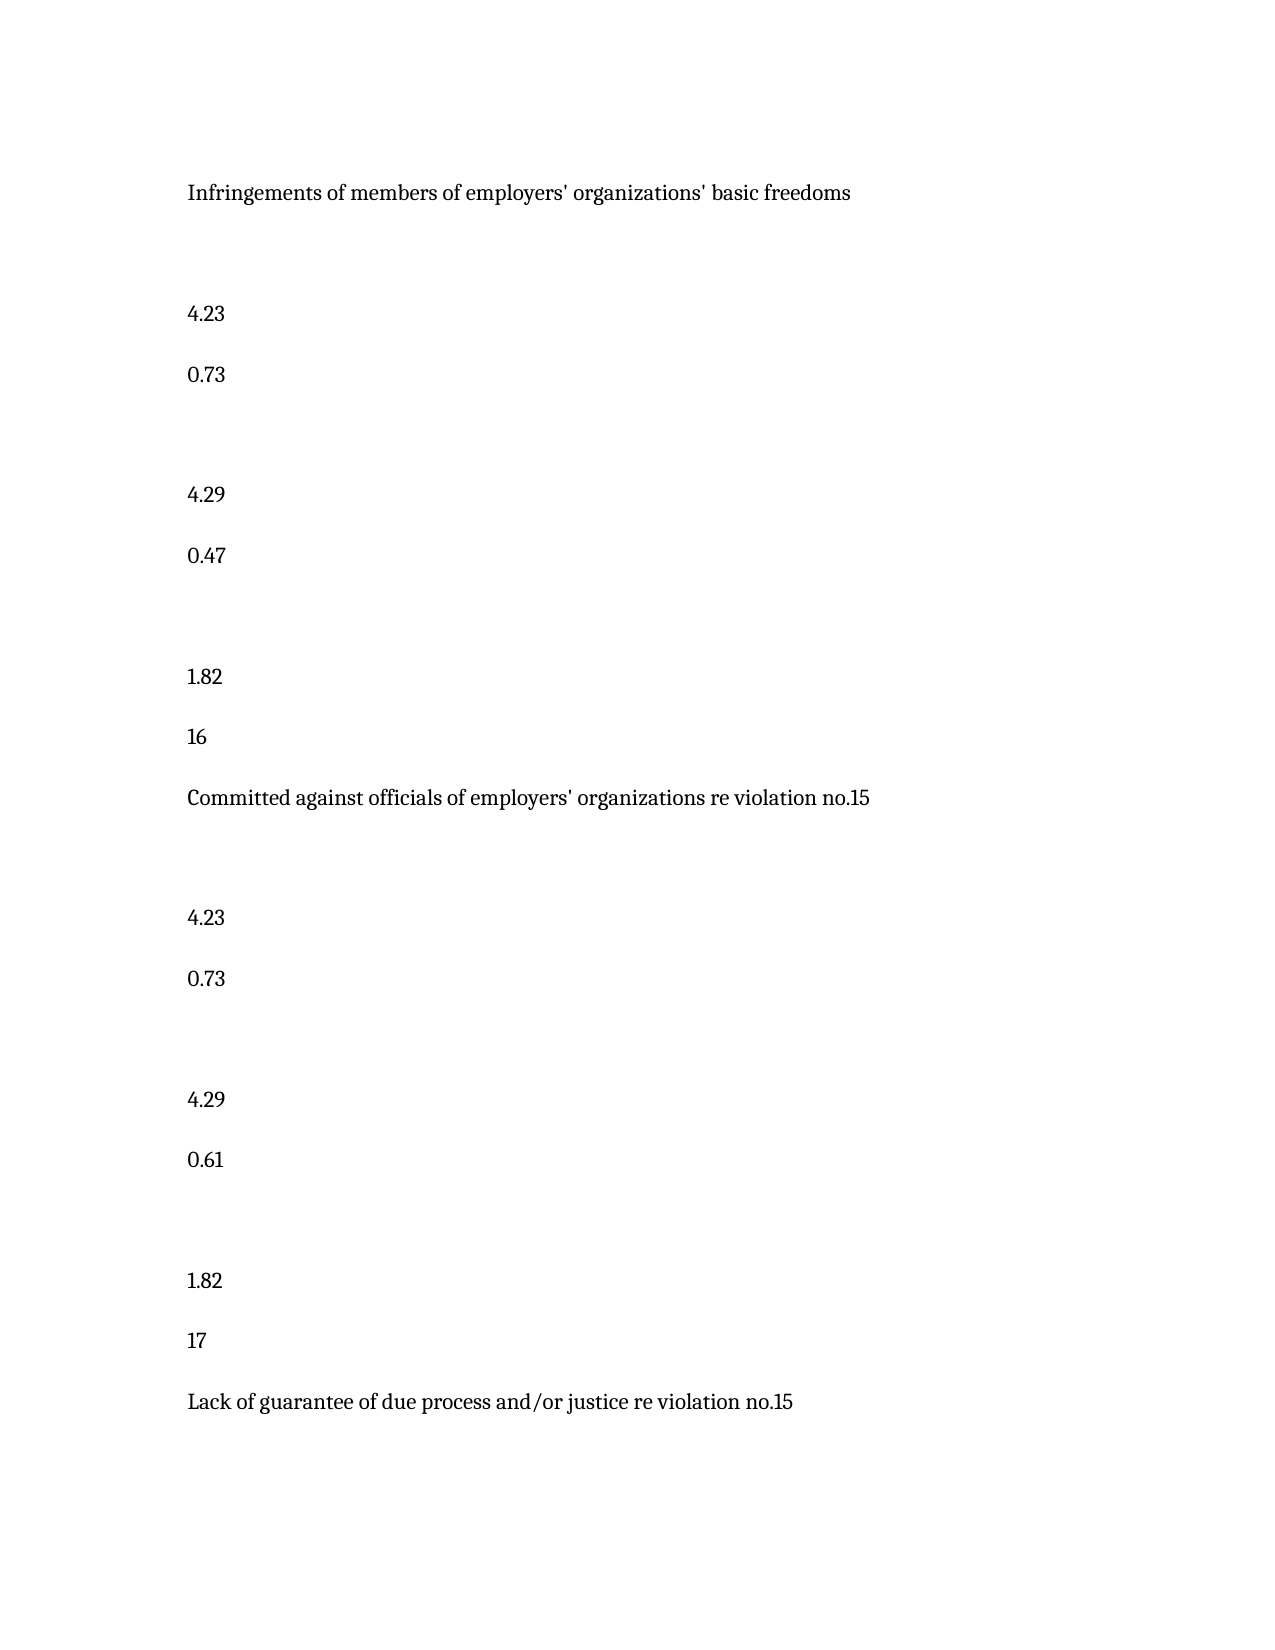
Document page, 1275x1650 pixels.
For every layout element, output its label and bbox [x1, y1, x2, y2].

text [187, 150, 1087, 1475]
